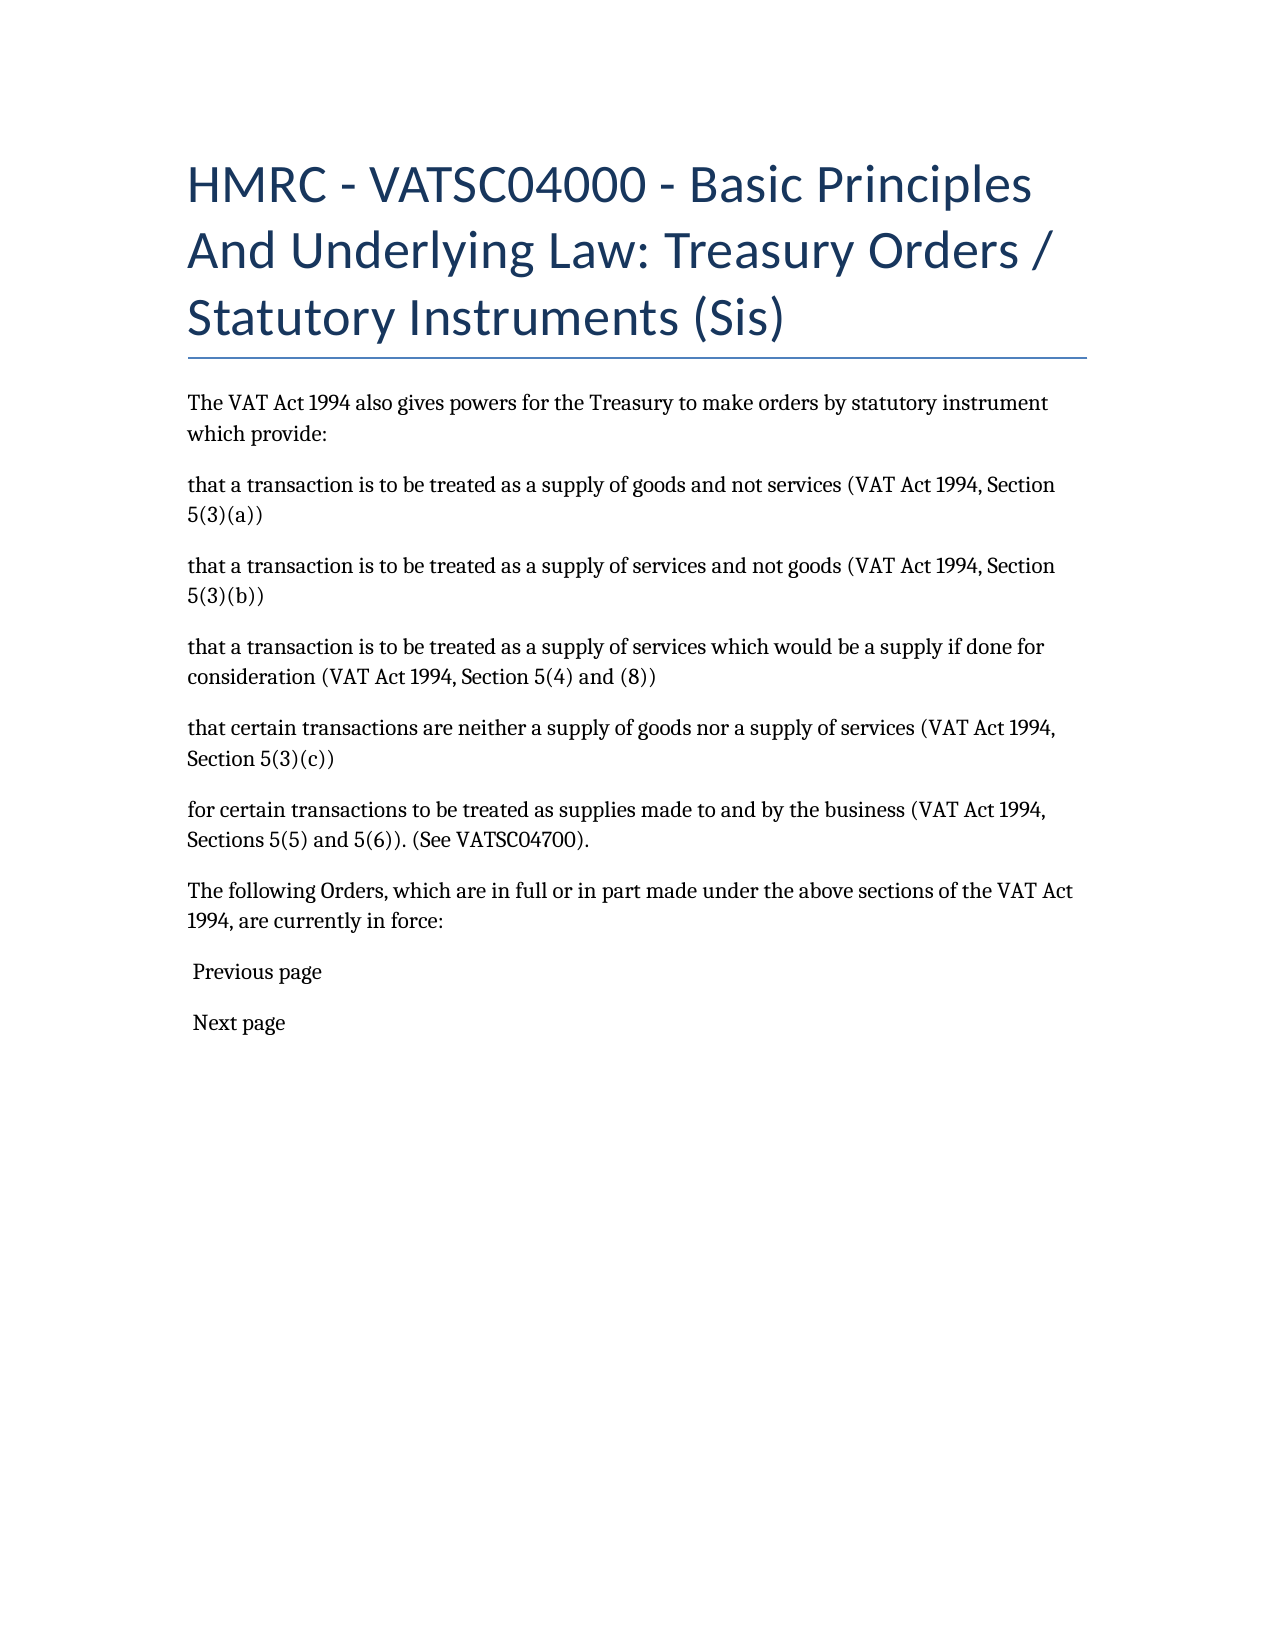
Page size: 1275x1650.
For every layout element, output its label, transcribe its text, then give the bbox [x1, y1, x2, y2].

text that certain transactions are neither a supply of goods nor a supply of services (VAT Act 1994, Section 5(3)(c)) [187, 715, 1087, 772]
text The VAT Act 1994 also gives powers for the Treasury to make orders by statutory instrument which provide: [187, 390, 1087, 447]
text that a transaction is to be treated as a supply of services and not goods (VAT Act 1994, Section 5(3)(b)) [187, 553, 1087, 609]
text Previous page [187, 959, 1087, 985]
text Next page [187, 1010, 1087, 1036]
text that a transaction is to be treated as a supply of services which would be a supply if done for consideration (VAT Act 1994, Section 5(4) and (8)) [187, 634, 1087, 690]
text for certain transactions to be treated as supplies made to and by the business (VAT Act 1994, Sections 5(5) and 5(6)). (See VATSC04700). [187, 796, 1087, 853]
text that a transaction is to be treated as a supply of goods and not services (VAT Act 1994, Section 5(3)(a)) [187, 471, 1087, 528]
title HMRC - VATSC04000 - Basic Principles And Underlying Law: Treasury Orders / Statutory Instruments (Sis) [187, 150, 1087, 359]
text The following Orders, which are in full or in part made under the above sections of the VAT Act 1994, are currently in force: [187, 878, 1087, 934]
